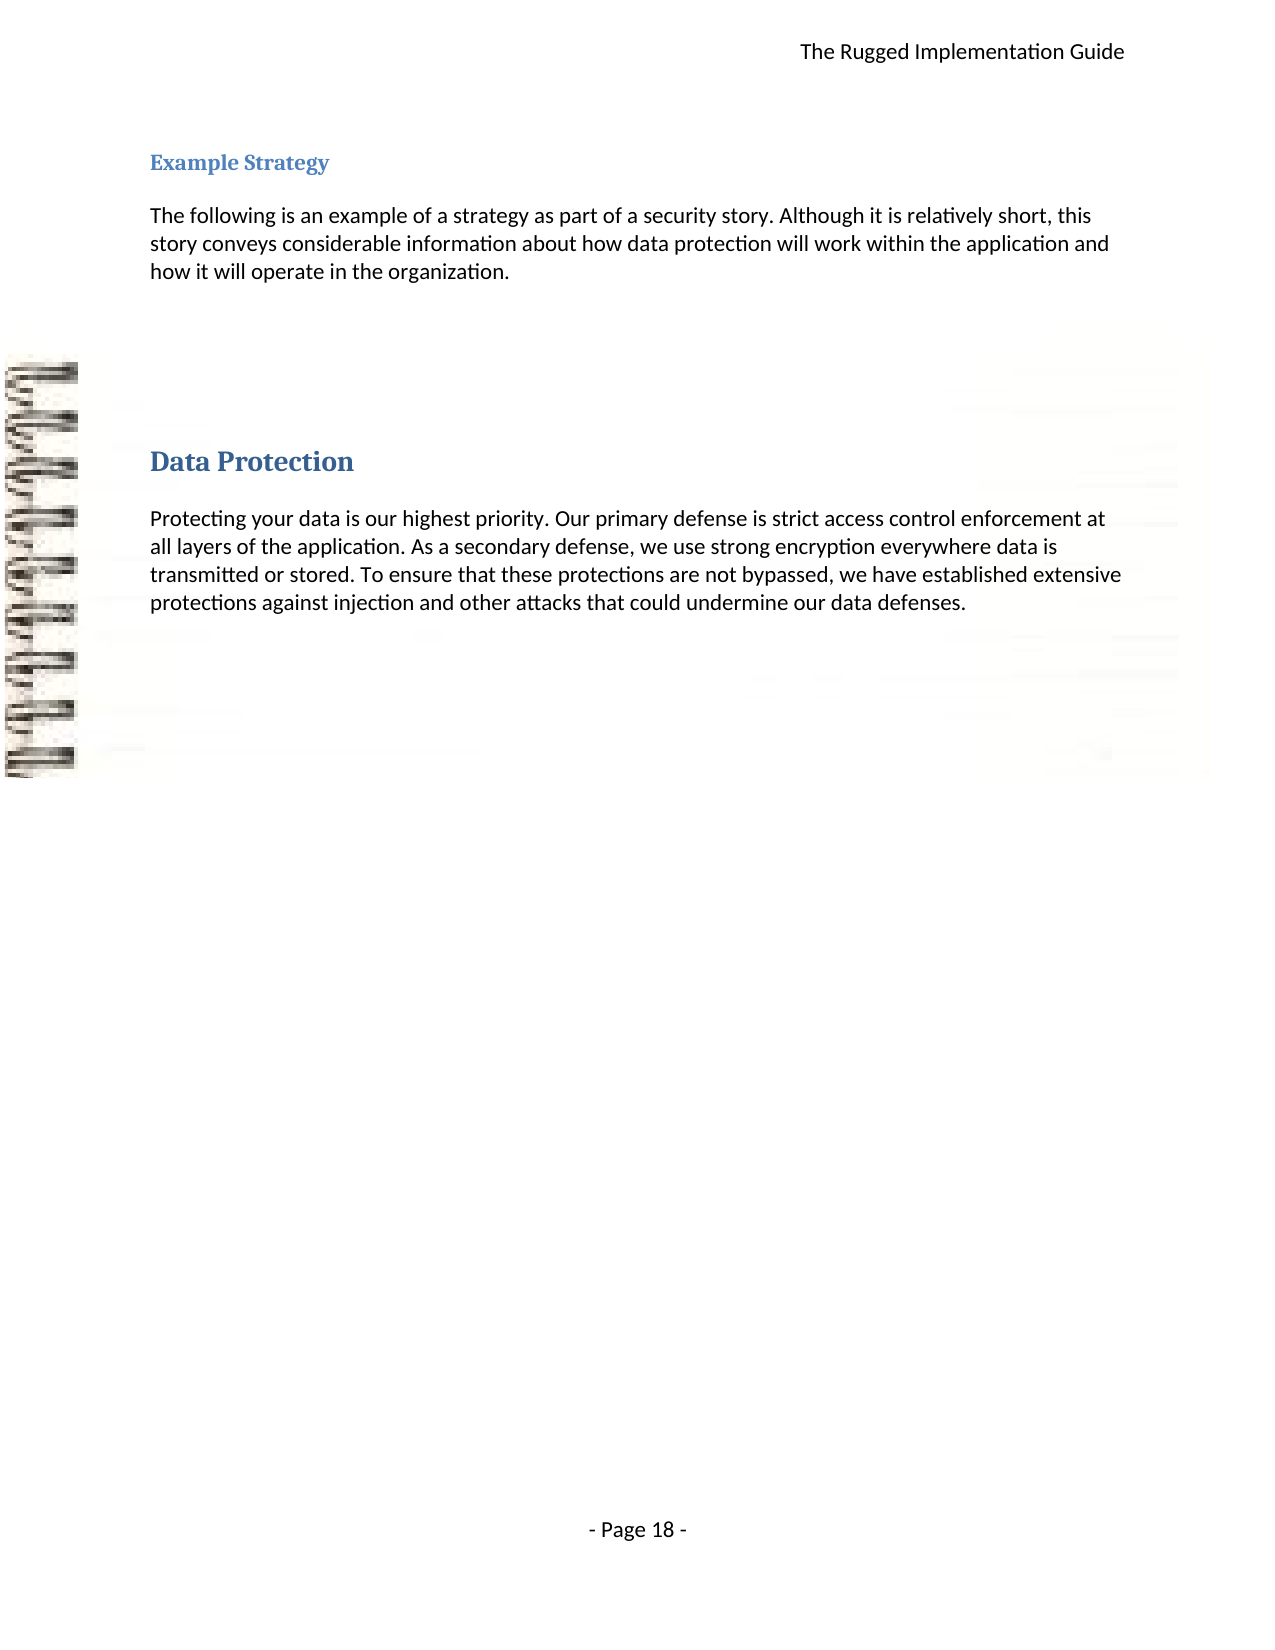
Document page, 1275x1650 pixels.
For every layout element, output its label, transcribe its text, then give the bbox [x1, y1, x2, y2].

text Protecting your data is our highest priority. Our primary defense is strict access control enforcement at all layers of the application. As a secondary defense, we use strong encryption everywhere data is transmitted or stored. To ensure that these protections are not bypassed, we have established extensive protections against injection and other attacks that could undermine our data defenses. [150, 504, 1125, 616]
subtitle Example Strategy [150, 150, 1125, 176]
subtitle Data Protection [150, 446, 1125, 479]
picture [4, 330, 1210, 778]
text The following is an example of a strategy as part of a security story. Although it is relatively short, this story conveys considerable information about how data protection will work within the application and how it will operate in the organization. [150, 201, 1125, 285]
